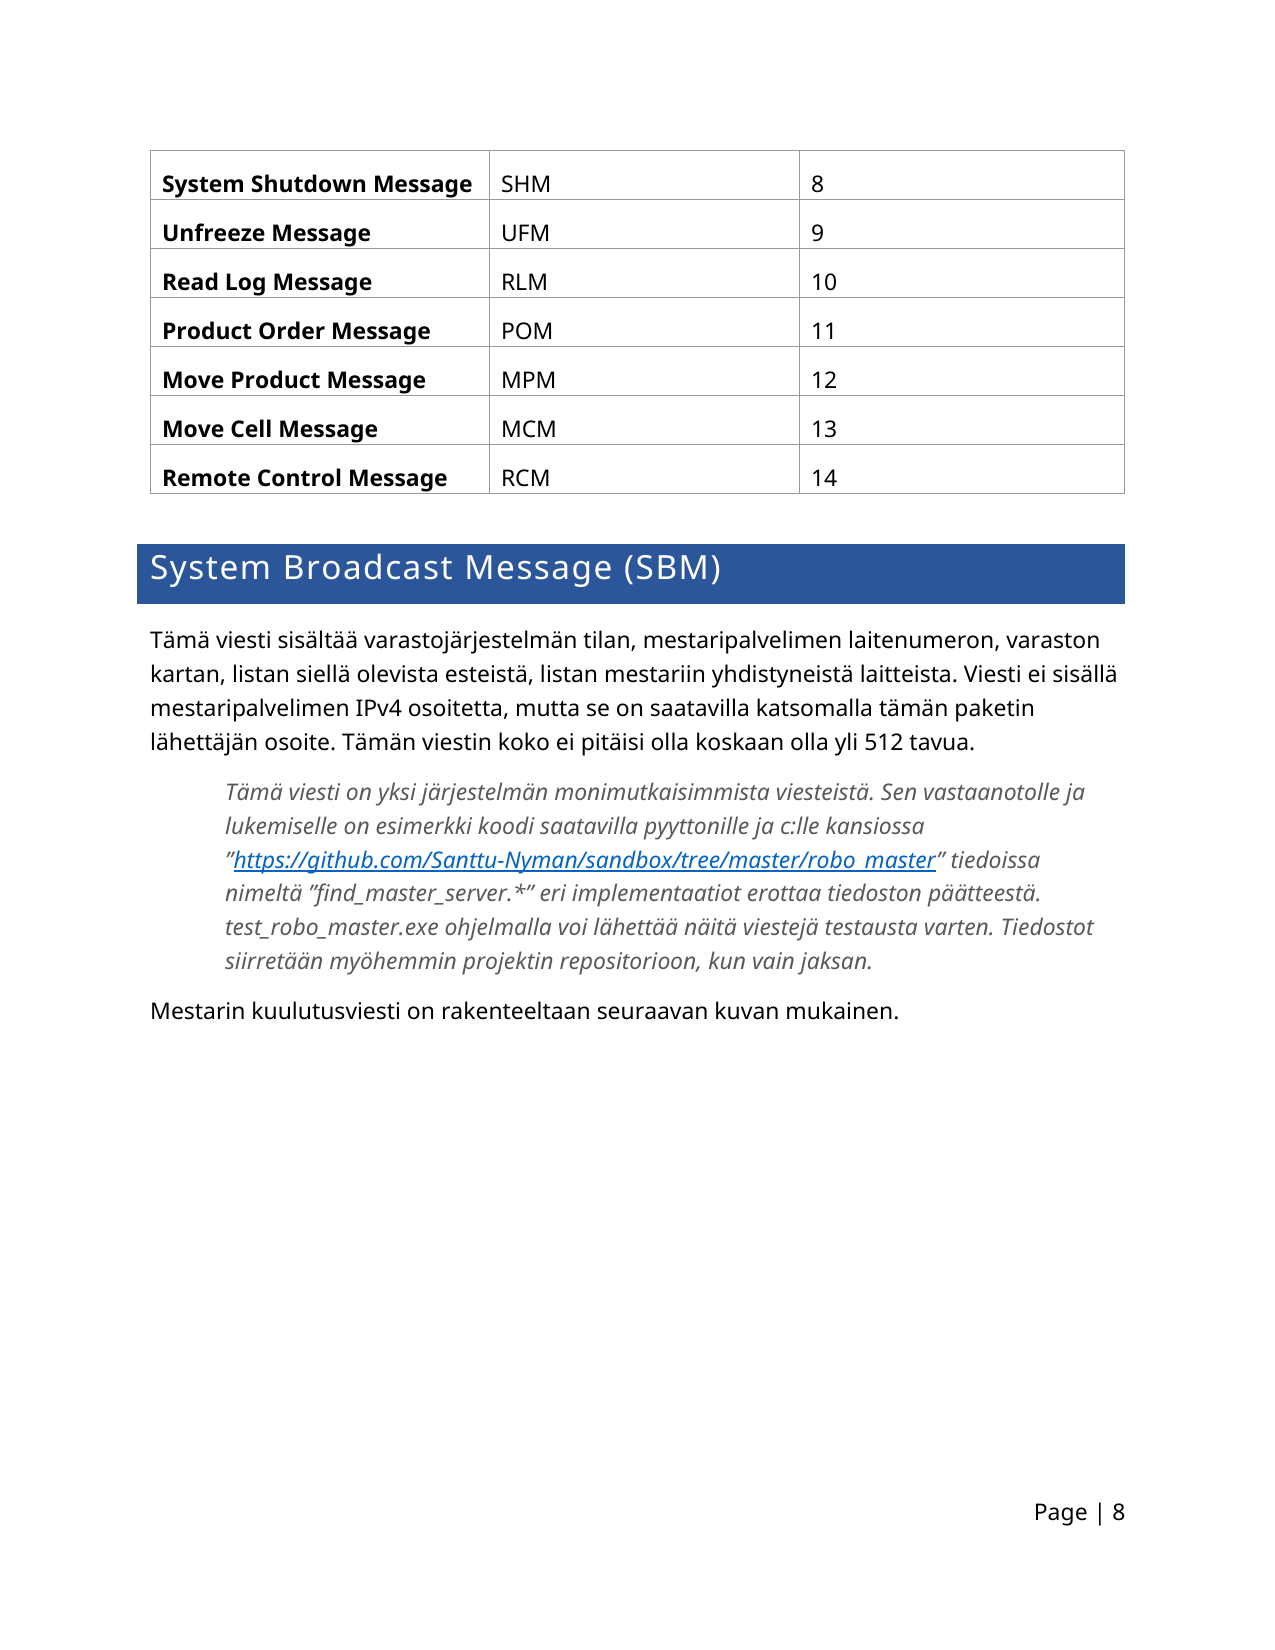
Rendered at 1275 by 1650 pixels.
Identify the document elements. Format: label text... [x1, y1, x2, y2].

text Mestarin kuulutusviesti on rakenteeltaan seuraavan kuvan mukainen. [150, 995, 1125, 1026]
table_cell Remote Control Message [151, 445, 489, 493]
table_cell 13 [800, 396, 1124, 444]
table_cell 11 [800, 298, 1124, 346]
table_cell Product Order Message [151, 298, 489, 346]
table_cell RLM [490, 249, 799, 297]
table_cell Unfreeze Message [151, 200, 489, 248]
table_cell 12 [800, 347, 1124, 395]
table_cell MPM [490, 347, 799, 395]
table_cell 9 [800, 200, 1124, 248]
table_cell Move Cell Message [151, 396, 489, 444]
table_cell SHM [490, 151, 799, 199]
text Tämä viesti on yksi järjestelmän monimutkaisimmista viesteistä. Sen vastaanotolle ja lukemiselle on esimerkki koodi saatavilla pyyttonille ja c:lle kansiossa ”https://github.com/Santtu-Nyman/sandbox/tree/master/robo_master” tiedoissa nimeltä ”find_master_server.*” eri implementaatiot erottaa tiedoston päätteestä. test_robo_master.exe ohjelmalla voi lähettää näitä viestejä testausta varten. Tiedostot siirretään myöhemmin projektin repositorioon, kun vain jaksan. [225, 776, 1125, 976]
subtitle System Broadcast Message (SBM) [150, 544, 1125, 592]
table_cell UFM [490, 200, 799, 248]
table_cell MCM [490, 396, 799, 444]
table_cell Move Product Message [151, 347, 489, 395]
table_cell 14 [800, 445, 1124, 493]
table_cell POM [490, 298, 799, 346]
text Tämä viesti sisältää varastojärjestelmän tilan, mestaripalvelimen laitenumeron, varaston kartan, listan siellä olevista esteistä, listan mestariin yhdistyneistä laitteista. Viesti ei sisällä mestaripalvelimen IPv4 osoitetta, mutta se on saatavilla katsomalla tämän paketin lähettäjän osoite. Tämän viestin koko ei pitäisi olla koskaan olla yli 512 tavua. [150, 624, 1125, 757]
table_cell System Shutdown Message [151, 151, 489, 199]
table_cell Read Log Message [151, 249, 489, 297]
table_cell RCM [490, 445, 799, 493]
table_cell 8 [800, 151, 1124, 199]
table_cell 10 [800, 249, 1124, 297]
